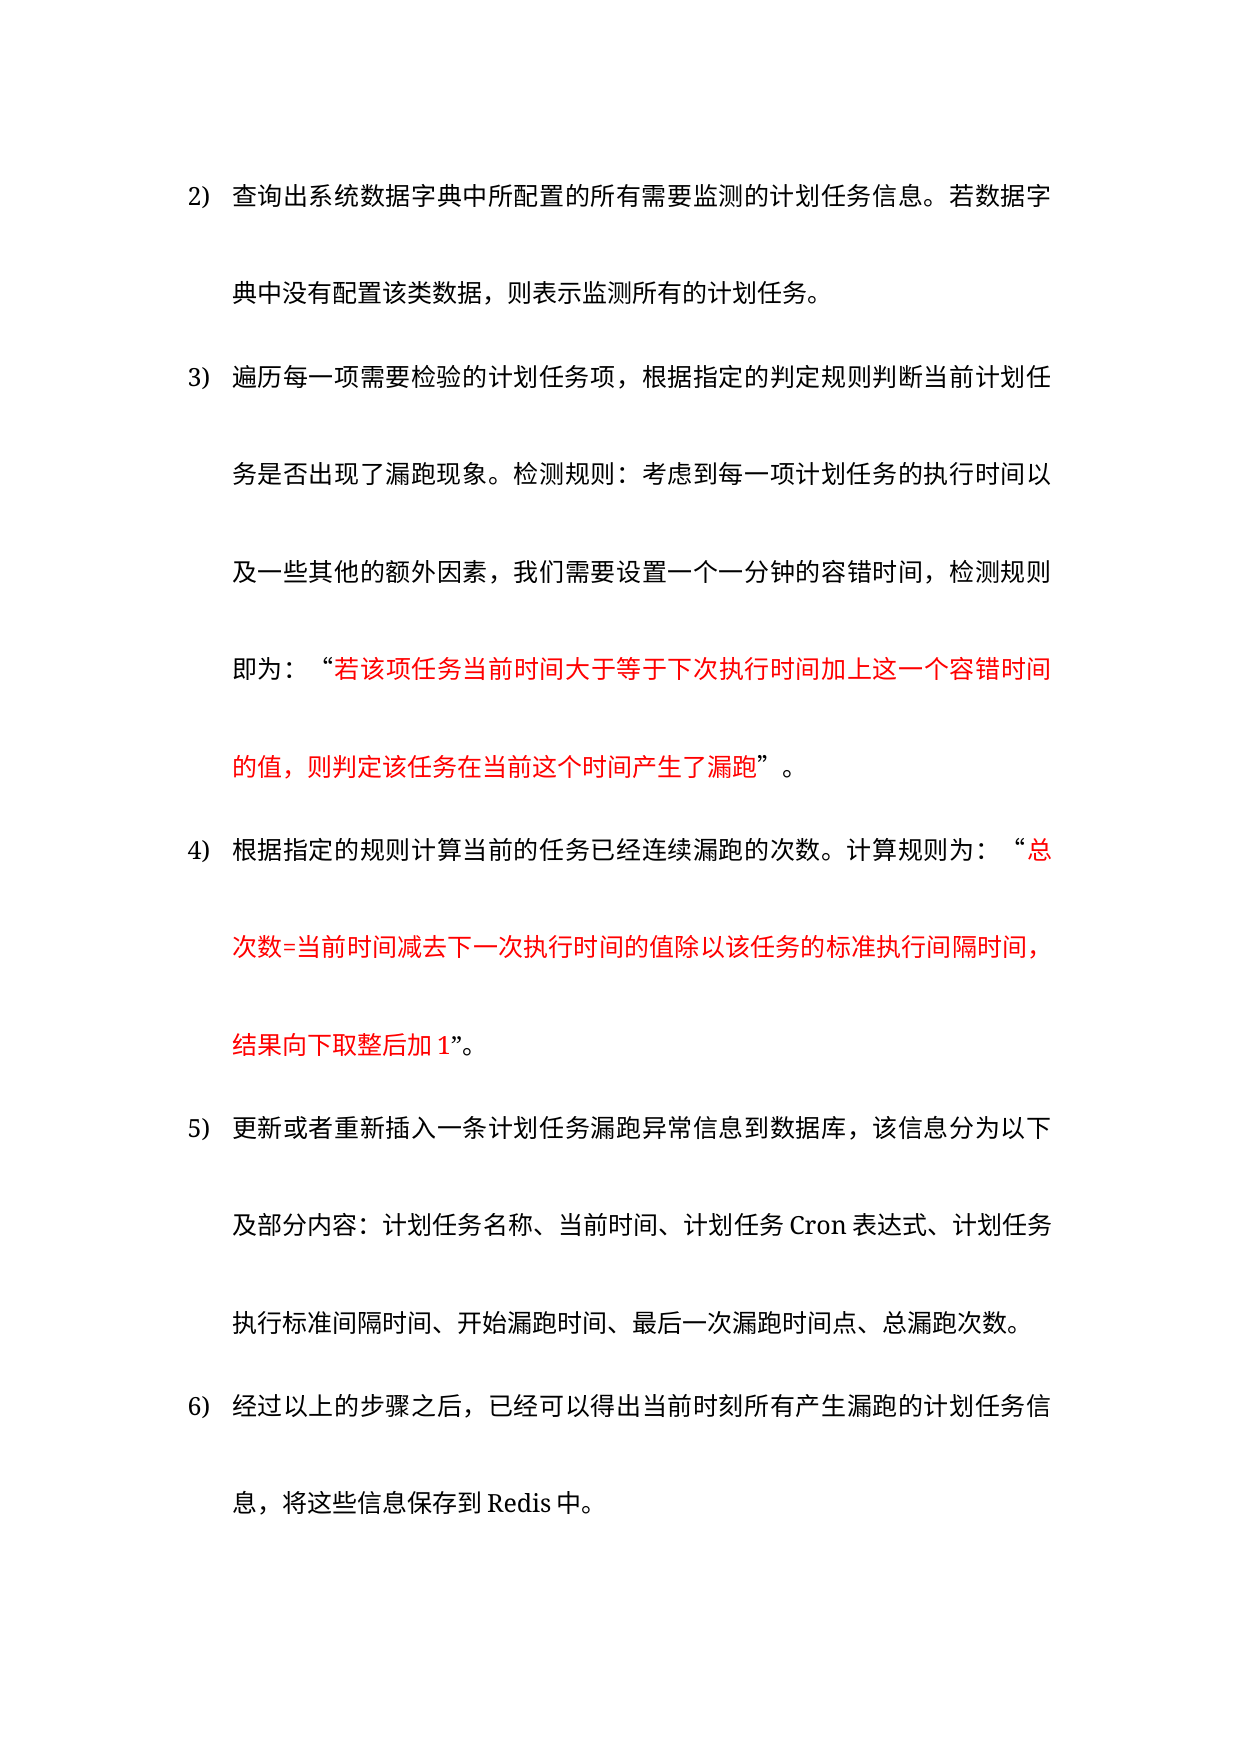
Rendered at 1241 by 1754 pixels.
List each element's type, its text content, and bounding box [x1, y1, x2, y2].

list 根据指定的规则计算当前的任务已经连续漏跑的次数。计算规则为：“总次数=当前时间减去下一次执行时间的值除以该任务的标准执行间隔时间，结果向下取整后加1”。 [187, 816, 1053, 1076]
list 经过以上的步骤之后，已经可以得出当前时刻所有产生漏跑的计划任务信息，将这些信息保存到Redis中。 [187, 1372, 1053, 1534]
list 更新或者重新插入一条计划任务漏跑异常信息到数据库，该信息分为以下及部分内容：计划任务名称、当前时间、计划任务Cron表达式、计划任务执行标准间隔时间、开始漏跑时间、最后一次漏跑时间点、总漏跑次数。 [187, 1094, 1053, 1354]
list 遍历每一项需要检验的计划任务项，根据指定的判定规则判断当前计划任务是否出现了漏跑现象。检测规则：考虑到每一项计划任务的执行时间以及一些其他的额外因素，我们需要设置一个一分钟的容错时间，检测规则即为：“若该项任务当前时间大于等于下次执行时间加上这一个容错时间的值，则判定该任务在当前这个时间产生了漏跑”。 [187, 343, 1053, 798]
list 查询出系统数据字典中所配置的所有需要监测的计划任务信息。若数据字典中没有配置该类数据，则表示监测所有的计划任务。 [187, 162, 1053, 324]
